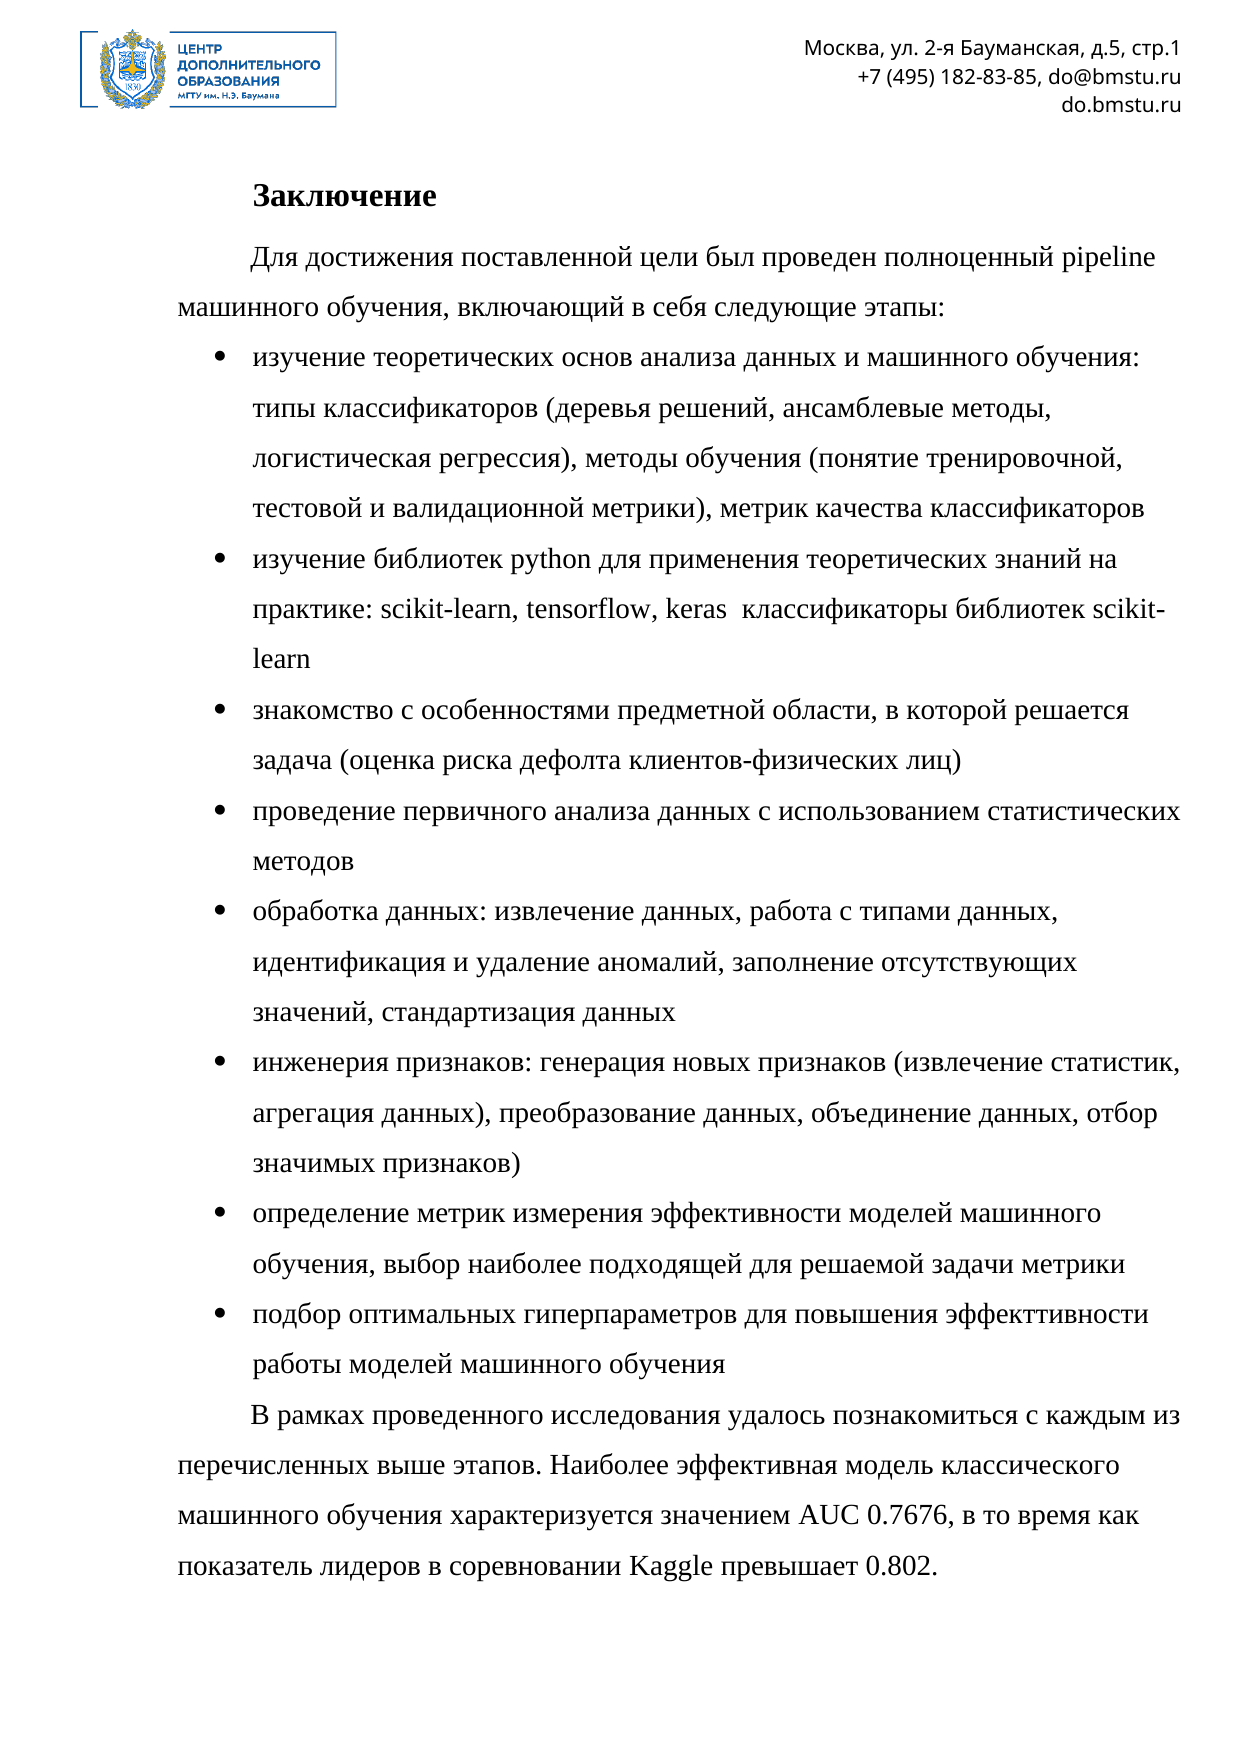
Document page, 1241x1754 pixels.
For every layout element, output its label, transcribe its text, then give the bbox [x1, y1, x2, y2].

list обработка данных: извлечение данных, работа с типами данных, идентификация и удаление аномалий, заполнение отсутствующих значений, стандартизация данных [215, 893, 1182, 1028]
list определение метрик измерения эффективности моделей машинного обучения, выбор наиболее подходящей для решаемой задачи метрики [215, 1195, 1182, 1279]
list знакомство с особенностями предметной области, в которой решается задача (оценка риска дефолта клиентов-физических лиц) [215, 692, 1182, 776]
list проведение первичного анализа данных с использованием статистических методов [215, 793, 1182, 877]
list изучение библиотек python для применения теоретических знаний на практике: scikit-learn, tensorflow, keras классификаторы библиотек scikit-learn [215, 541, 1182, 675]
list инженерия признаков: генерация новых признаков (извлечение статистик, агрегация данных), преобразование данных, объединение данных, отбор значимых признаков) [215, 1044, 1182, 1179]
list Заключение [252, 175, 1182, 214]
text В рамках проведенного исследования удалось познакомиться с каждым из перечисленных выше этапов. Наиболее эффективная модель классического машинного обучения характеризуется значением AUC 0.7676, в то время как показатель лидеров в соревновании Kaggle превышает 0.802. [177, 1397, 1182, 1581]
picture [80, 29, 337, 109]
list изучение теоретических основ анализа данных и машинного обучения: типы классификаторов (деревья решений, ансамблевые методы, логистическая регрессия), методы обучения (понятие тренировочной, тестовой и валидационной метрики), метрик качества классификаторов [215, 339, 1182, 524]
text Для достижения поставленной цели был проведен полноценный pipeline машинного обучения, включающий в себя следующие этапы: [177, 239, 1182, 323]
list подбор оптимальных гиперпараметров для повышения эффекттивности работы моделей машинного обучения [215, 1296, 1182, 1380]
